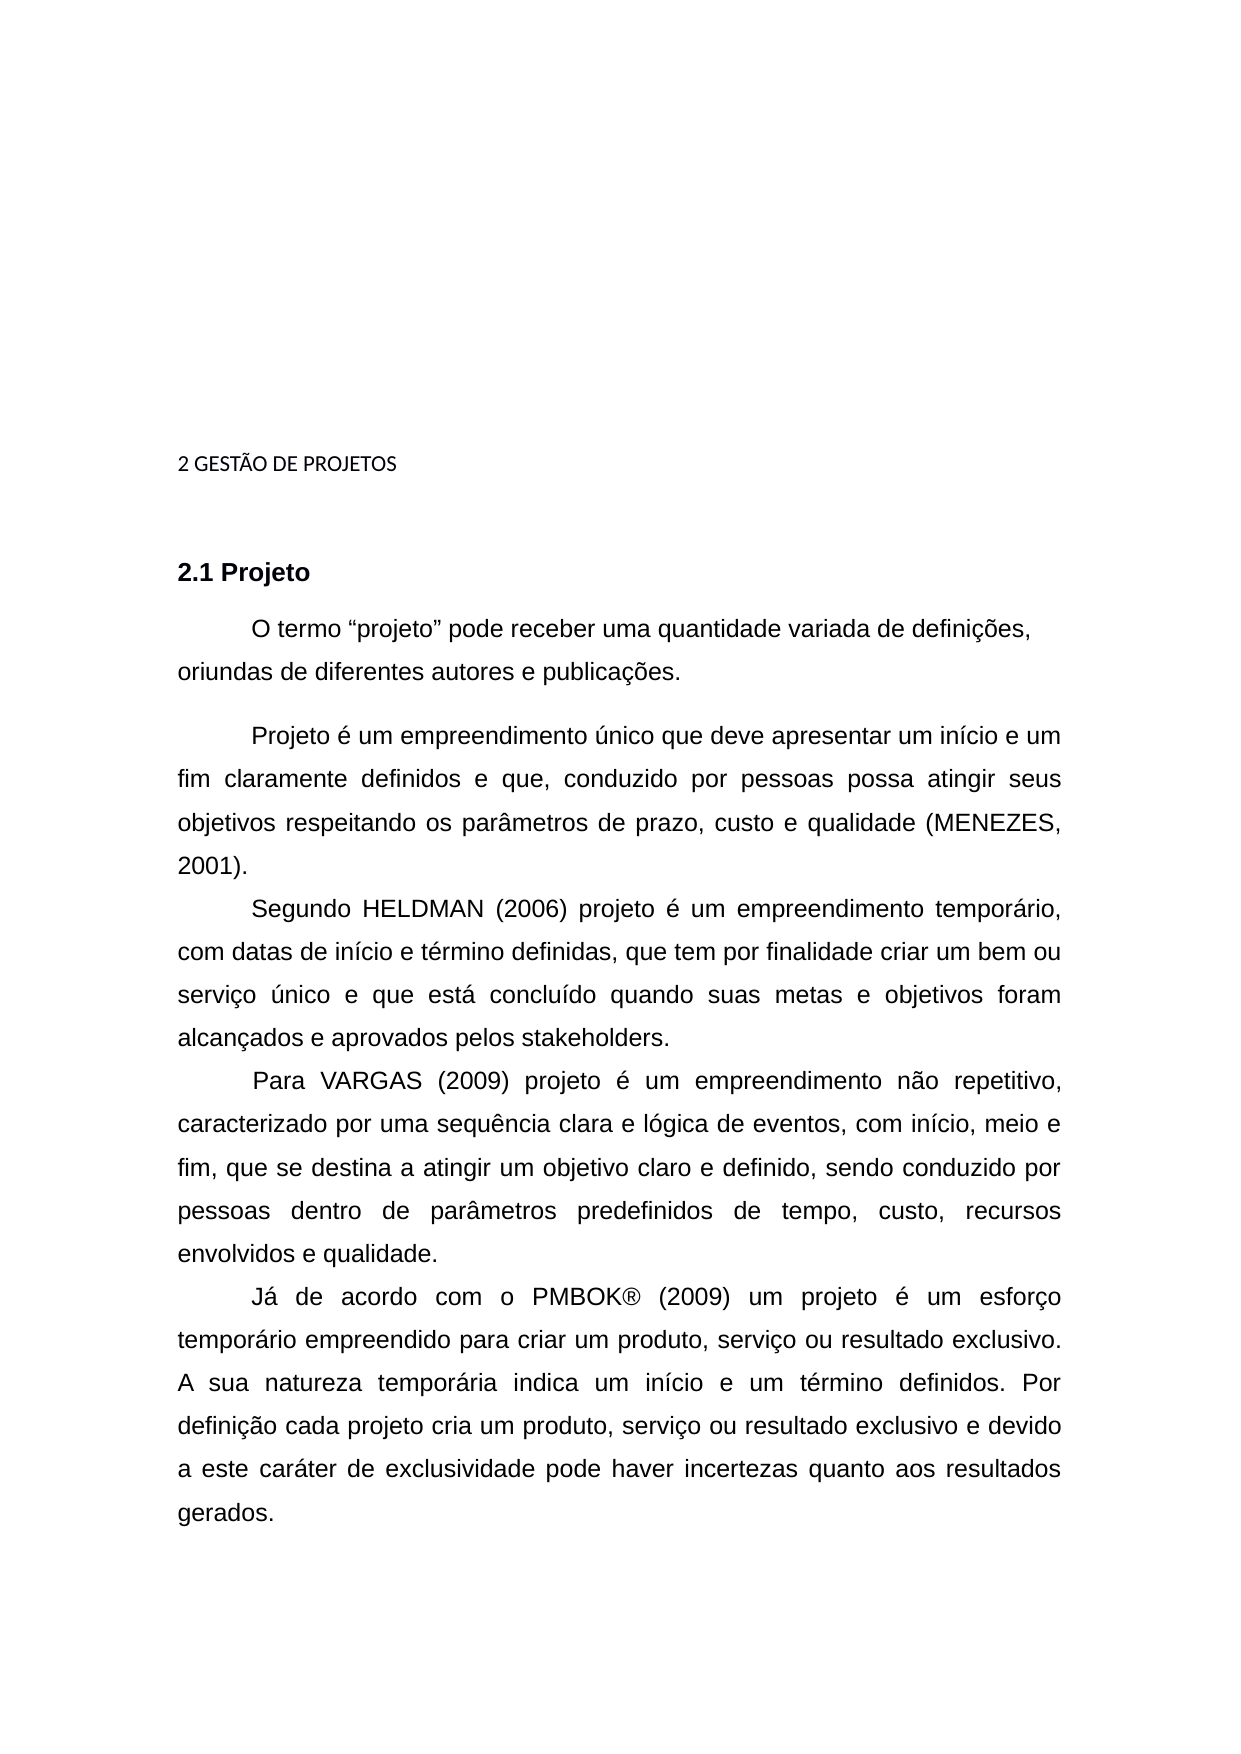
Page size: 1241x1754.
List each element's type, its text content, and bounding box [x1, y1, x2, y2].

subtitle 2.1 Projeto [177, 557, 1063, 587]
text Já de acordo com o PMBOK® (2009) um projeto é um esforço temporário empreendido para criar um produto, serviço ou resultado exclusivo. A sua natureza temporária indica um início e um término definidos. Por definição cada projeto cria um produto, serviço ou resultado exclusivo e devido a este caráter de exclusividade pode haver incertezas quanto aos resultados gerados. [177, 1282, 1063, 1526]
text Projeto é um empreendimento único que deve apresentar um início e um fim claramente definidos e que, conduzido por pessoas possa atingir seus objetivos respeitando os parâmetros de prazo, custo e qualidade (MENEZES, 2001). [177, 721, 1063, 879]
text O termo “projeto” pode receber uma quantidade variada de definições, oriundas de diferentes autores e publicações. [177, 614, 1063, 686]
text Segundo HELDMAN (2006) projeto é um empreendimento temporário, com datas de início e término definidas, que tem por finalidade criar um bem ou serviço único e que está concluído quando suas metas e objetivos foram alcançados e aprovados pelos stakeholders. [177, 894, 1063, 1052]
